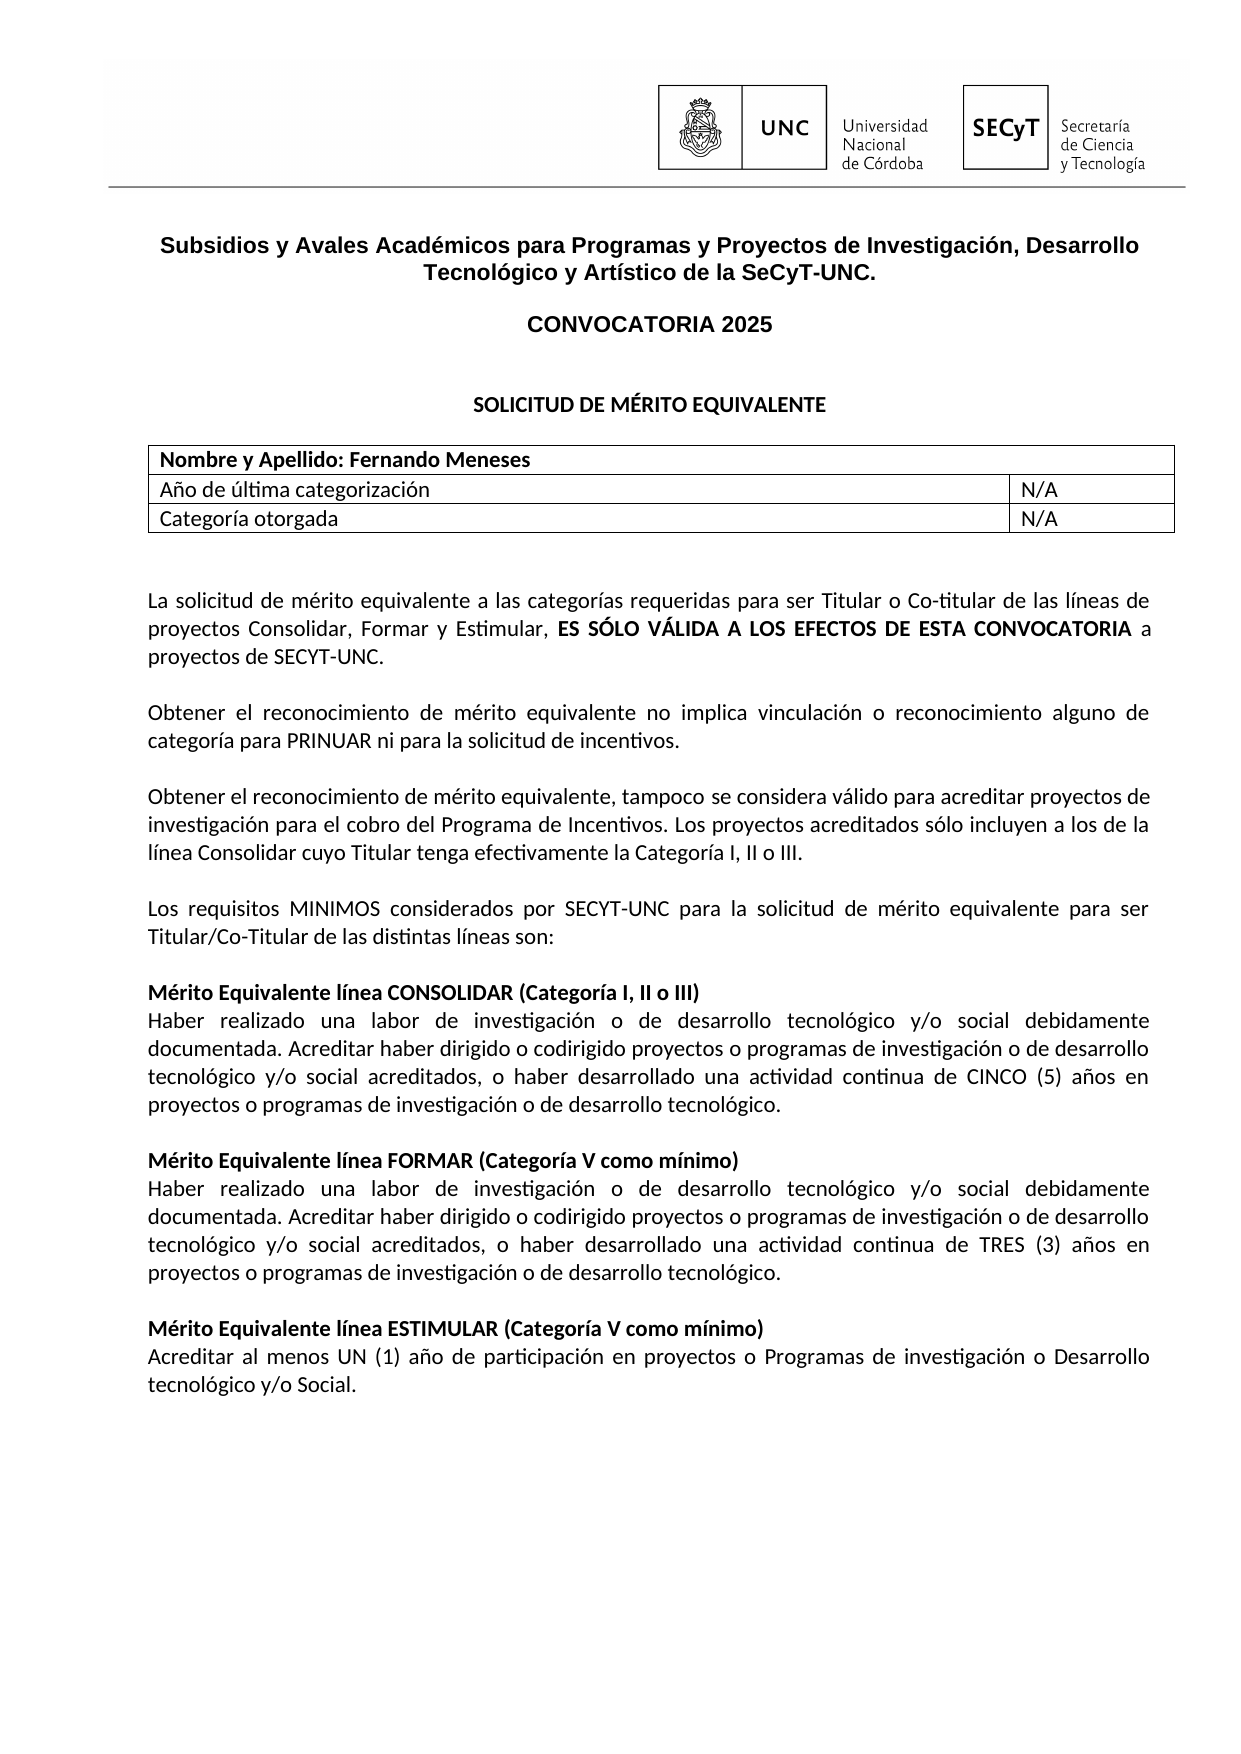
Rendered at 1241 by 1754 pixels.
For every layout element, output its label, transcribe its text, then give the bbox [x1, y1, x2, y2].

text Acreditar al menos UN (1) año de participación en proyectos o Programas de investigación o Desarrollo tecnológico y/o Social. [148, 1342, 1152, 1398]
text La solicitud de mérito equivalente a las categorías requeridas para ser Titular o Co-titular de las líneas de proyectos Consolidar, Formar y Estimular, ES SÓLO VÁLIDA A LOS EFECTOS DE ESTA CONVOCATORIA a proyectos de SECYT-UNC. [148, 586, 1152, 670]
table_cell N/A [1010, 504, 1174, 532]
text Subsidios y Avales Académicos para Programas y Proyectos de Investigación, Desarrollo Tecnológico y Artístico de la SeCyT-UNC. [148, 232, 1152, 285]
table_cell Año de última categorización [149, 475, 1009, 503]
table_cell Categoría otorgada [149, 504, 1009, 532]
text Obtener el reconocimiento de mérito equivalente, tampoco se considera válido para acreditar proyectos de investigación para el cobro del Programa de Incentivos. Los proyectos acreditados sólo incluyen a los de la línea Consolidar cuyo Titular tenga efectivamente la Categoría I, II o III. [148, 782, 1152, 866]
text SOLICITUD DE MÉRITO EQUIVALENTE [148, 390, 1152, 418]
table_cell N/A [1010, 475, 1174, 503]
text CONVOCATORIA 2025 [148, 311, 1152, 337]
text Mérito Equivalente línea CONSOLIDAR (Categoría I, II o III) [148, 978, 1152, 1006]
picture [103, 59, 1191, 194]
text Haber realizado una labor de investigación o de desarrollo tecnológico y/o social debidamente documentada. Acreditar haber dirigido o codirigido proyectos o programas de investigación o de desarrollo tecnológico y/o social acreditados, o haber desarrollado una actividad continua de CINCO (5) años en proyectos o programas de investigación o de desarrollo tecnológico. [148, 1006, 1152, 1118]
table_header Nombre y Apellido: Fernando Meneses [149, 446, 1174, 474]
text Obtener el reconocimiento de mérito equivalente no implica vinculación o reconocimiento alguno de categoría para PRINUAR ni para la solicitud de incentivos. [148, 698, 1152, 754]
text Los requisitos MINIMOS considerados por SECYT-UNC para la solicitud de mérito equivalente para ser Titular/Co-Titular de las distintas líneas son: [148, 894, 1152, 950]
text Haber realizado una labor de investigación o de desarrollo tecnológico y/o social debidamente documentada. Acreditar haber dirigido o codirigido proyectos o programas de investigación o de desarrollo tecnológico y/o social acreditados, o haber desarrollado una actividad continua de TRES (3) años en proyectos o programas de investigación o de desarrollo tecnológico. [148, 1174, 1152, 1286]
text Mérito Equivalente línea FORMAR (Categoría V como mínimo) [148, 1146, 1152, 1174]
text Mérito Equivalente línea ESTIMULAR (Categoría V como mínimo) [148, 1314, 1152, 1342]
